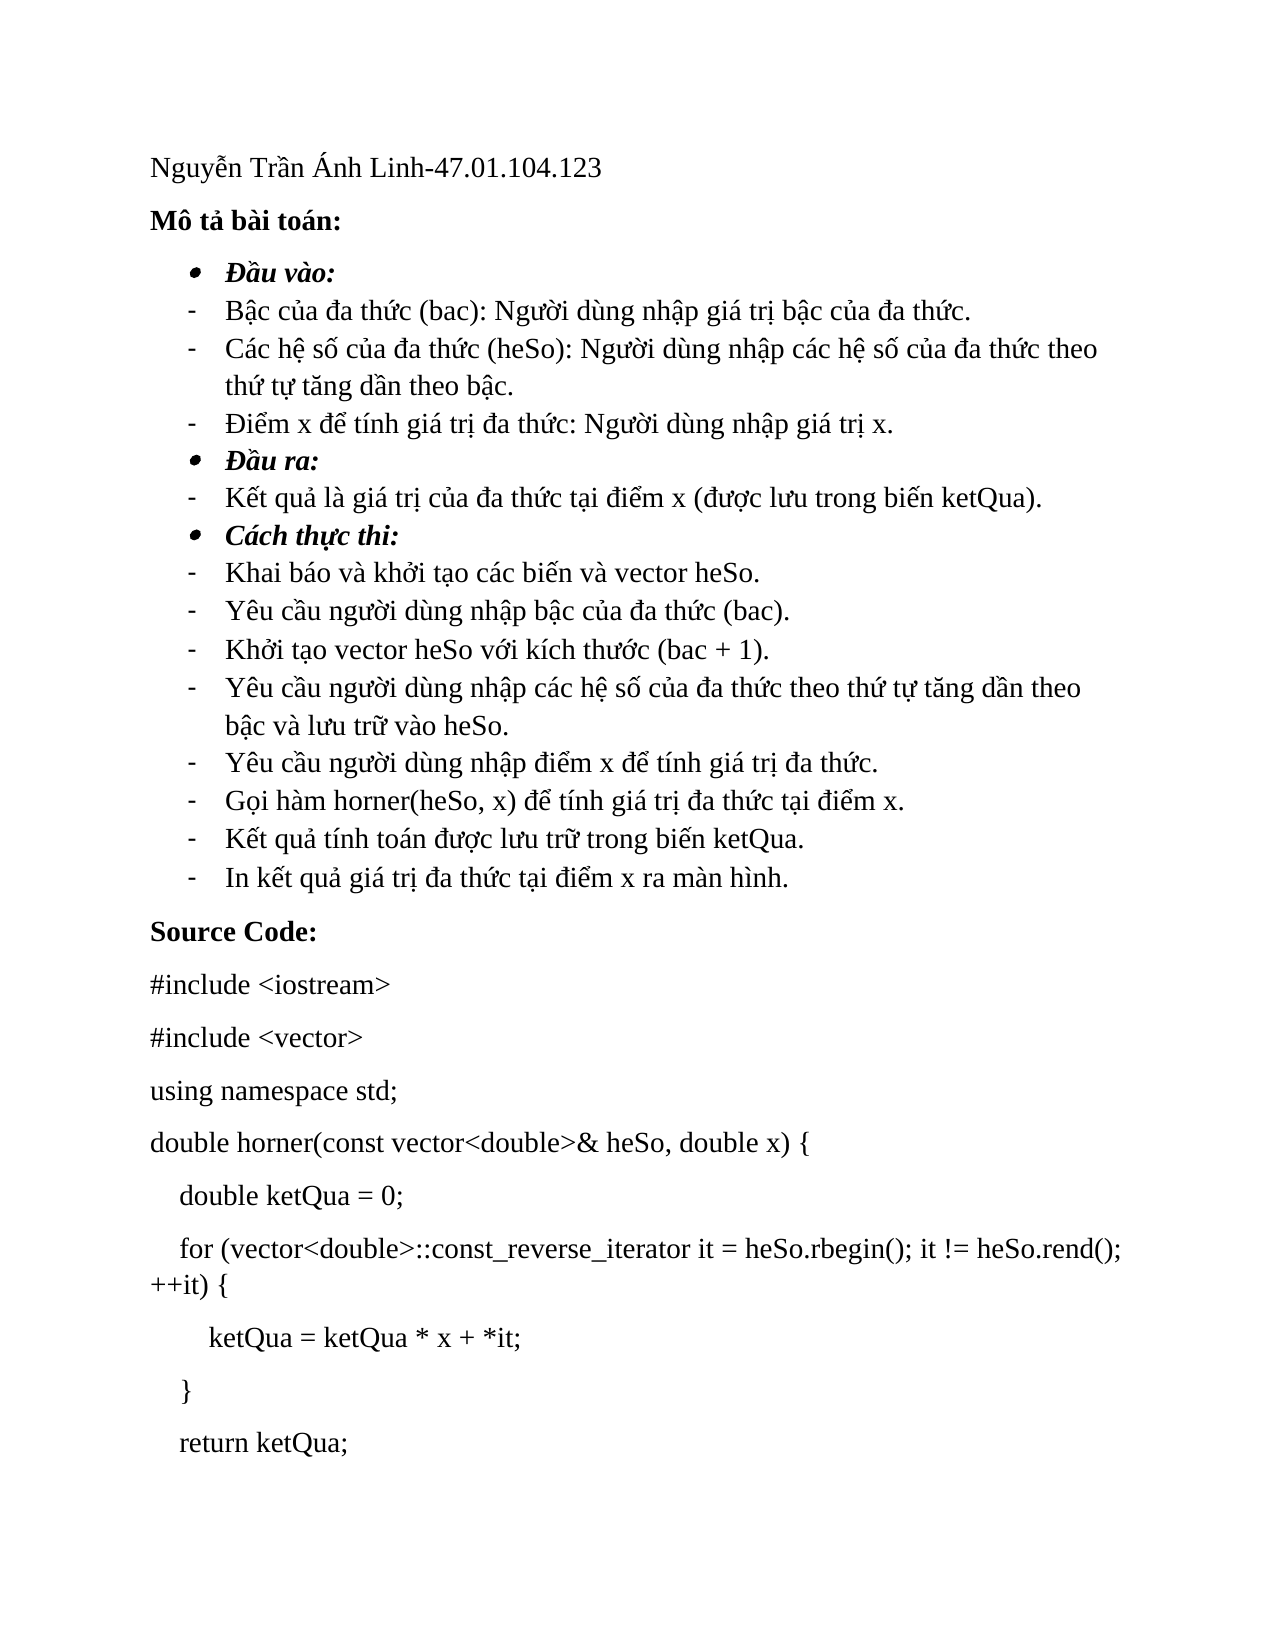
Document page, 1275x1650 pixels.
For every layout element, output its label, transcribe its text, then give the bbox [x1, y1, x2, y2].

list Yêu cầu người dùng nhập các hệ số của đa thức theo thứ tự tăng dần theo bậc và lưu trữ vào heSo. [187, 669, 1125, 741]
list Gọi hàm horner(heSo, x) để tính giá trị đa thức tại điểm x. [187, 782, 1125, 818]
text } [150, 1373, 1125, 1406]
text ketQua = ketQua * x + *it; [150, 1320, 1125, 1353]
text Source Code: [150, 914, 1125, 948]
list Đầu ra: [187, 443, 1125, 477]
text return ketQua; [150, 1426, 1125, 1459]
list Điểm x để tính giá trị đa thức: Người dùng nhập giá trị x. [187, 405, 1125, 440]
list Khởi tạo vector heSo với kích thước (bac + 1). [187, 631, 1125, 667]
list Kết quả tính toán được lưu trữ trong biến ketQua. [187, 821, 1125, 856]
text for (vector<double>::const_reverse_iterator it = heSo.rbegin(); it != heSo.rend(); ++it) { [150, 1231, 1125, 1301]
list In kết quả giá trị đa thức tại điểm x ra màn hình. [187, 859, 1125, 895]
text using namespace std; [150, 1073, 1125, 1106]
text double ketQua = 0; [150, 1178, 1125, 1212]
list Các hệ số của đa thức (heSo): Người dùng nhập các hệ số của đa thức theo thứ tự tăng dần theo bậc. [187, 330, 1125, 402]
list Kết quả là giá trị của đa thức tại điểm x (được lưu trong biến ketQua). [187, 479, 1125, 515]
text #include <iostream> [150, 967, 1125, 1001]
list Đầu vào: [187, 256, 1125, 289]
text Mô tả bài toán: [150, 203, 1125, 236]
list Yêu cầu người dùng nhập điểm x để tính giá trị đa thức. [187, 744, 1125, 779]
text Nguyễn Trần Ánh Linh-47.01.104.123 [150, 150, 1125, 183]
text double horner(const vector<double>& heSo, double x) { [150, 1125, 1125, 1159]
list Bậc của đa thức (bac): Người dùng nhập giá trị bậc của đa thức. [187, 292, 1125, 327]
list Cách thực thi: [187, 518, 1125, 551]
list Yêu cầu người dùng nhập bậc của đa thức (bac). [187, 592, 1125, 628]
text #include <vector> [150, 1020, 1125, 1053]
list Khai báo và khởi tạo các biến và vector heSo. [187, 554, 1125, 590]
